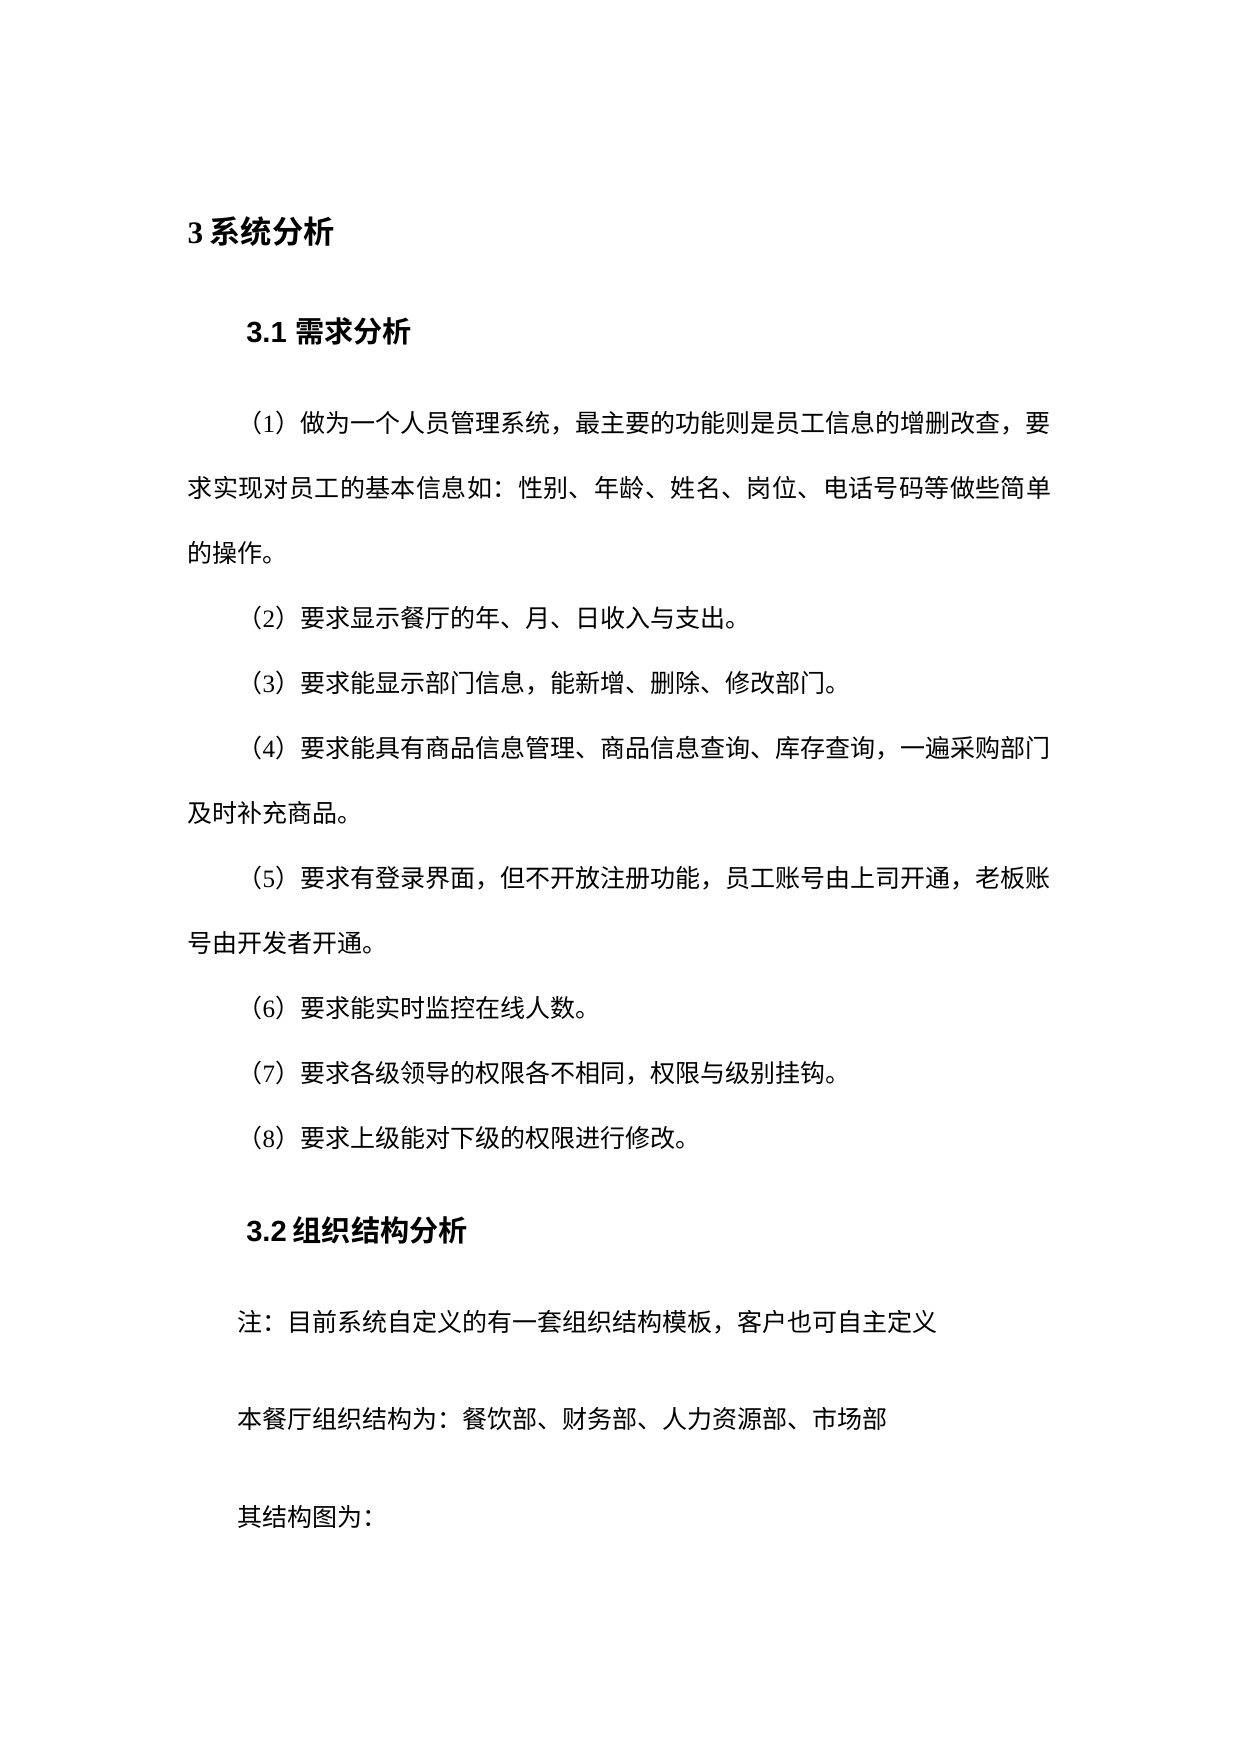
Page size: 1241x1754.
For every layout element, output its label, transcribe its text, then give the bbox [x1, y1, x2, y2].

text （2）要求显示餐厅的年、月、日收入与支出。 [187, 584, 1053, 649]
text 本餐厅组织结构为：餐饮部、财务部、人力资源部、市场部 [187, 1386, 1053, 1451]
text （6）要求能实时监控在线人数。 [187, 974, 1053, 1039]
subtitle 3.1 需求分析 [187, 297, 1053, 362]
text （3）要求能显示部门信息，能新增、删除、修改部门。 [187, 649, 1053, 714]
text （7）要求各级领导的权限各不相同，权限与级别挂钩。 [187, 1039, 1053, 1104]
text （8）要求上级能对下级的权限进行修改。 [187, 1104, 1053, 1169]
text （1）做为一个人员管理系统，最主要的功能则是员工信息的增删改查，要求实现对员工的基本信息如：性别、年龄、姓名、岗位、电话号码等做些简单的操作。 [187, 389, 1053, 584]
subtitle 3.2组织结构分析 [187, 1196, 1053, 1261]
text 其结构图为： [187, 1483, 1053, 1548]
text 注：目前系统自定义的有一套组织结构模板，客户也可自主定义 [187, 1288, 1053, 1353]
text （5）要求有登录界面，但不开放注册功能，员工账号由上司开通，老板账号由开发者开通。 [187, 844, 1053, 974]
subtitle 3系统分析 [187, 197, 1053, 262]
text （4）要求能具有商品信息管理、商品信息查询、库存查询，一遍采购部门及时补充商品。 [187, 714, 1053, 844]
